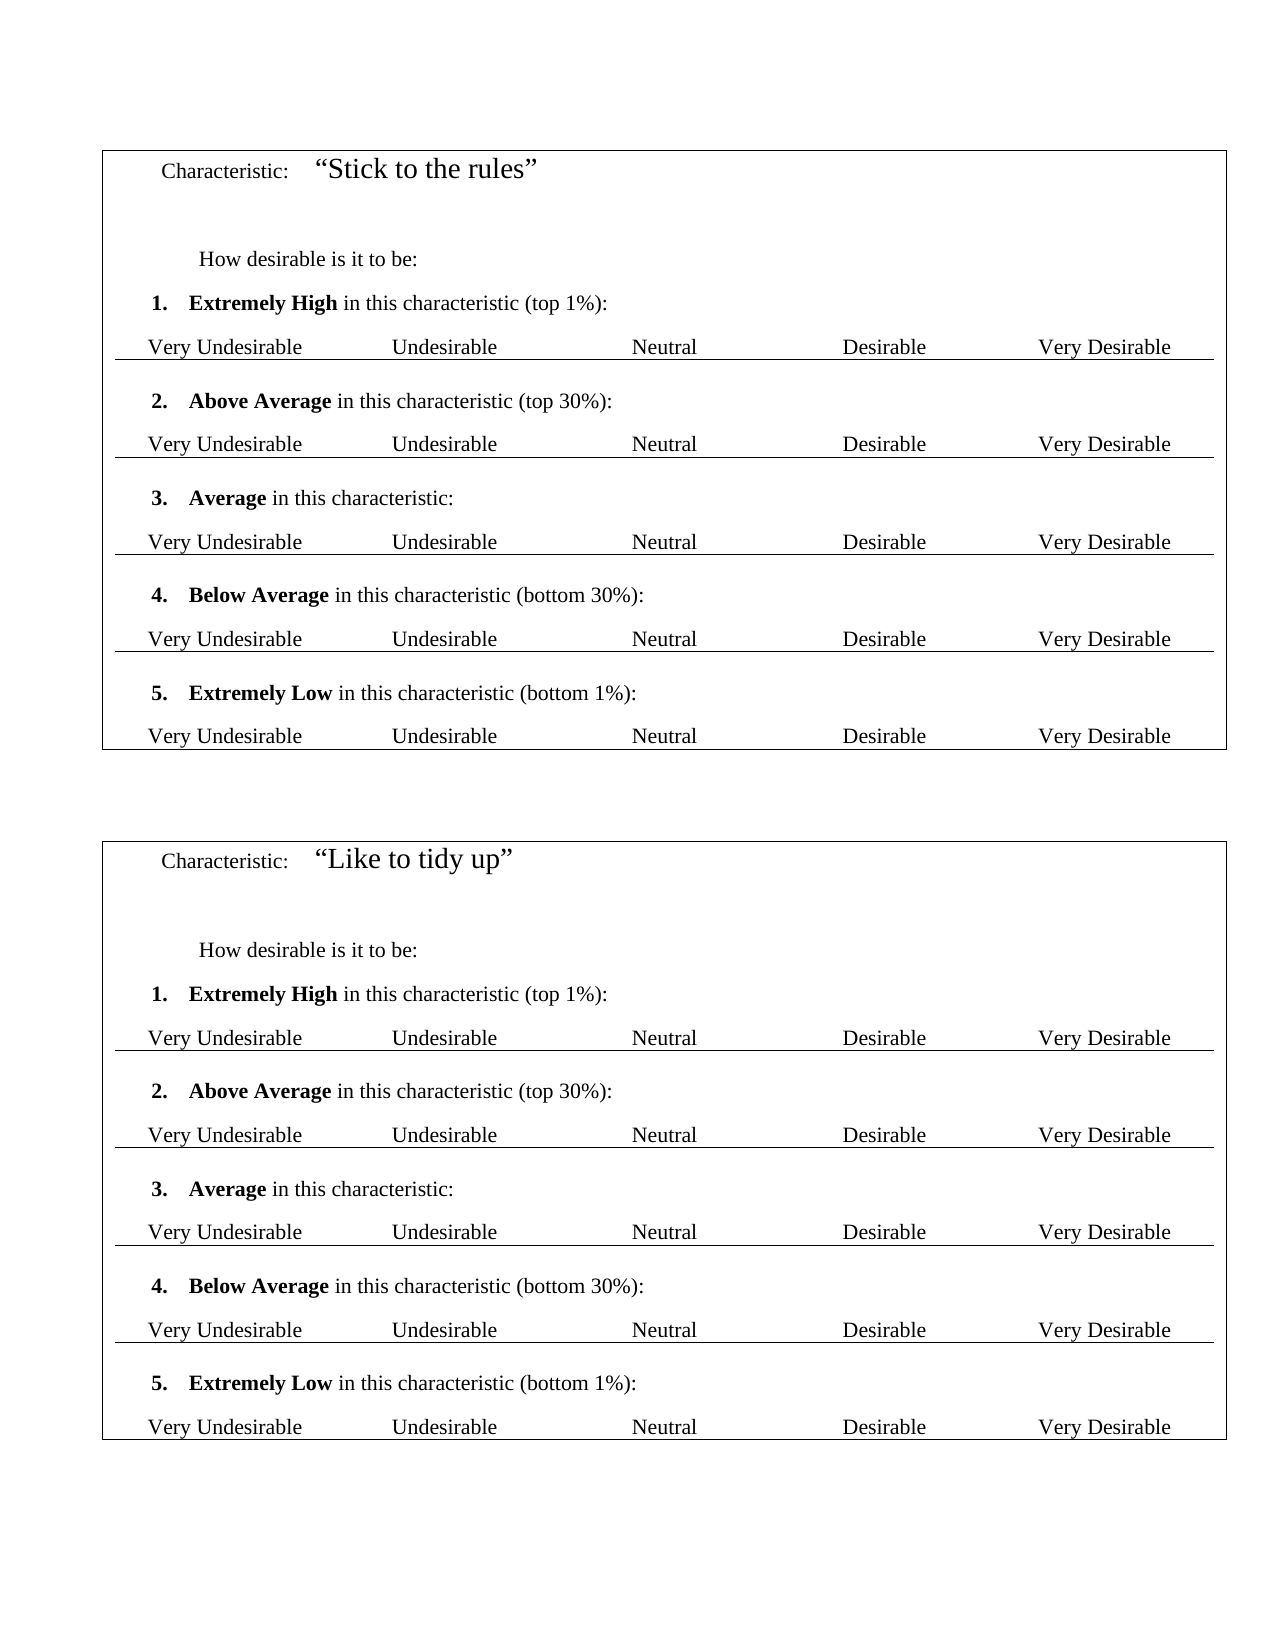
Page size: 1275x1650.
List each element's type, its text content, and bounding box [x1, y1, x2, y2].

table_header Characteristic: “Stick to the rules” How desirable is it to be: Extremely High in this characteristic (top 1%): Above Average in this characteristic (top 30%): Average in this characteristic: Below Average in this characteristic (bottom 30%): Extremely Low in this characteristic (bottom 1%): [103, 151, 1226, 749]
table_header Characteristic: “Like to tidy up” How desirable is it to be: Extremely High in this characteristic (top 1%): Above Average in this characteristic (top 30%): Average in this characteristic: Below Average in this characteristic (bottom 30%): Extremely Low in this characteristic (bottom 1%): [103, 842, 1226, 1439]
